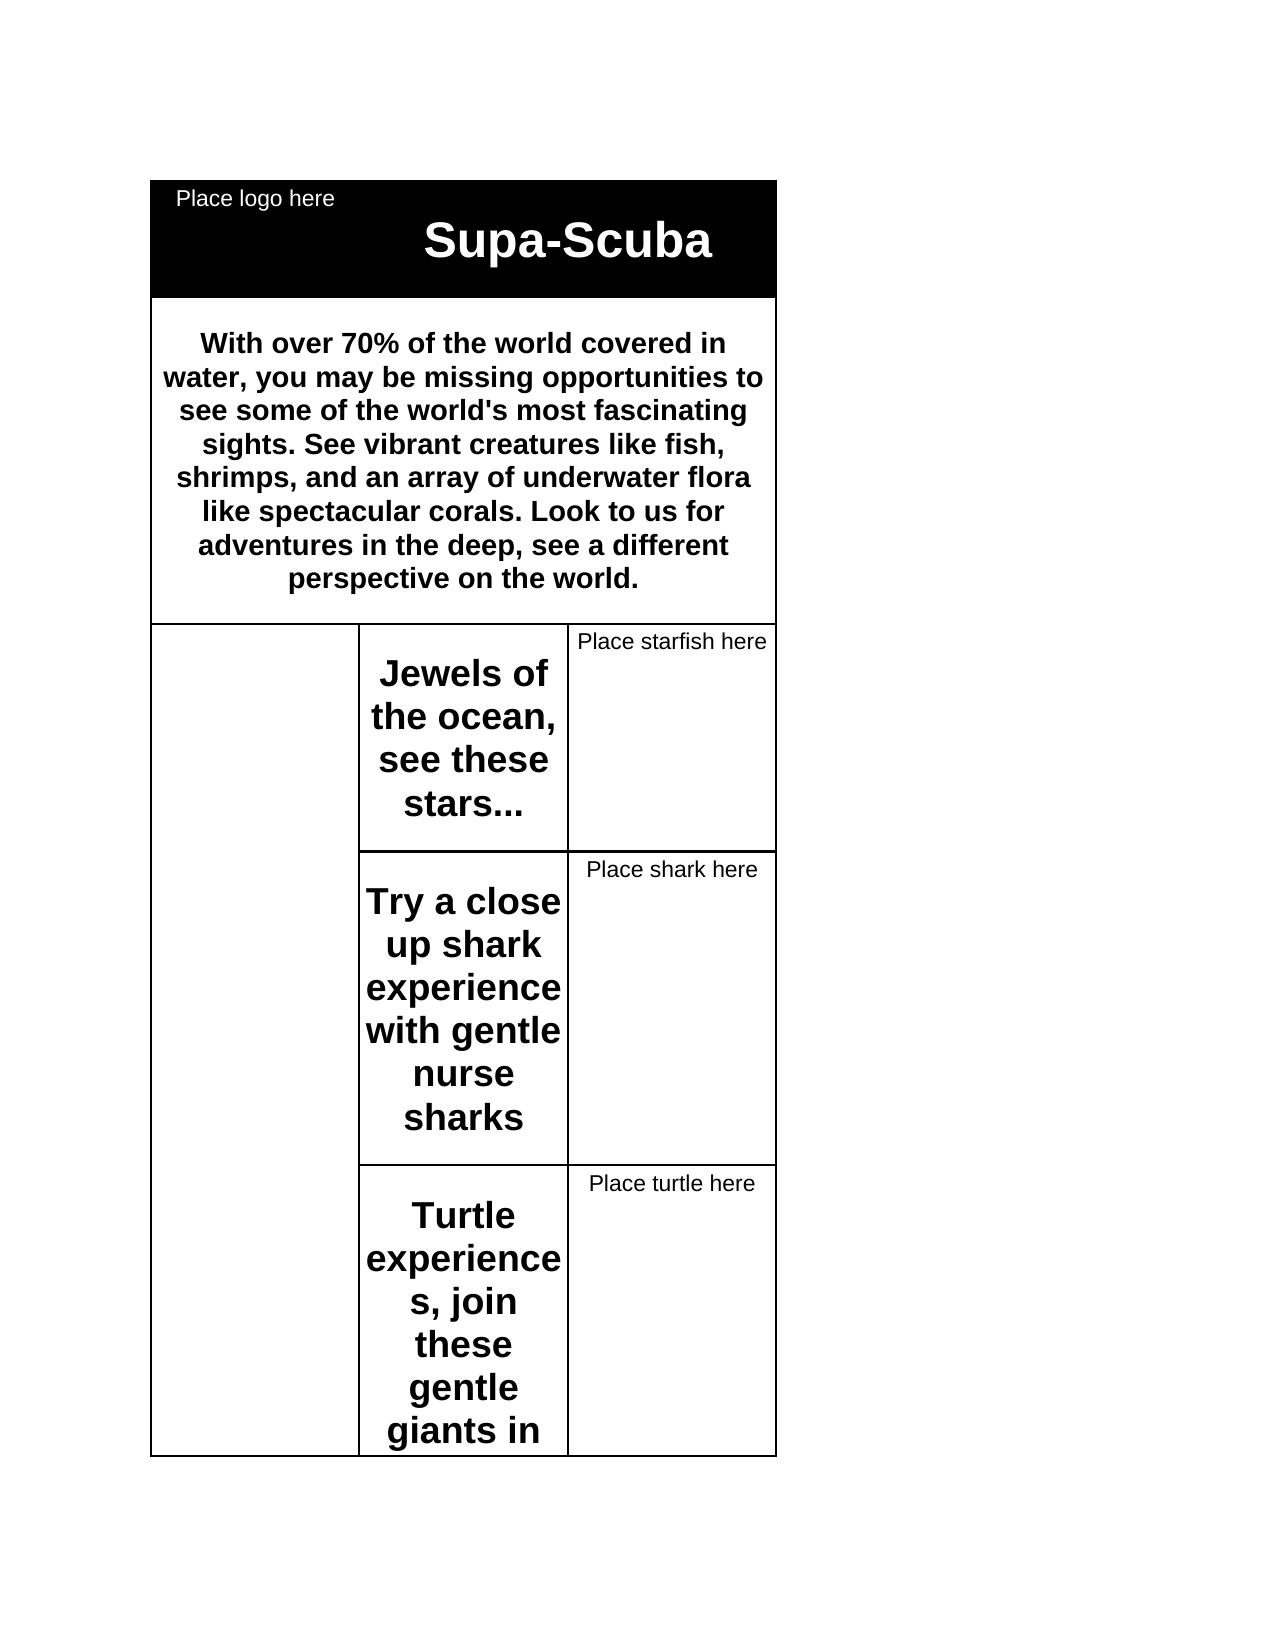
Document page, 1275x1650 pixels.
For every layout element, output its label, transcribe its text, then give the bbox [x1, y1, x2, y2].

table_cell Try a close up shark experience with gentle nurse sharks [360, 853, 567, 1164]
table_header Place logo here [152, 182, 358, 296]
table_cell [360, 1166, 567, 1455]
table_header Supa-Scuba [360, 182, 775, 296]
table_cell Place turtle here [569, 1166, 775, 1455]
table_cell Place shark here [569, 853, 775, 1164]
table_cell With over 70% of the world covered in water, you may be missing opportunities to see some of the world's most fascinating sights. See vibrant creatures like fish, shrimps, and an array of underwater flora like spectacular corals. Look to us for adventures in the deep, see a different perspective on the world. [152, 298, 775, 623]
table_cell Place starfish here [569, 625, 775, 850]
table_cell [152, 625, 358, 1455]
table_cell Jewels of the ocean, see these stars... [360, 625, 567, 850]
